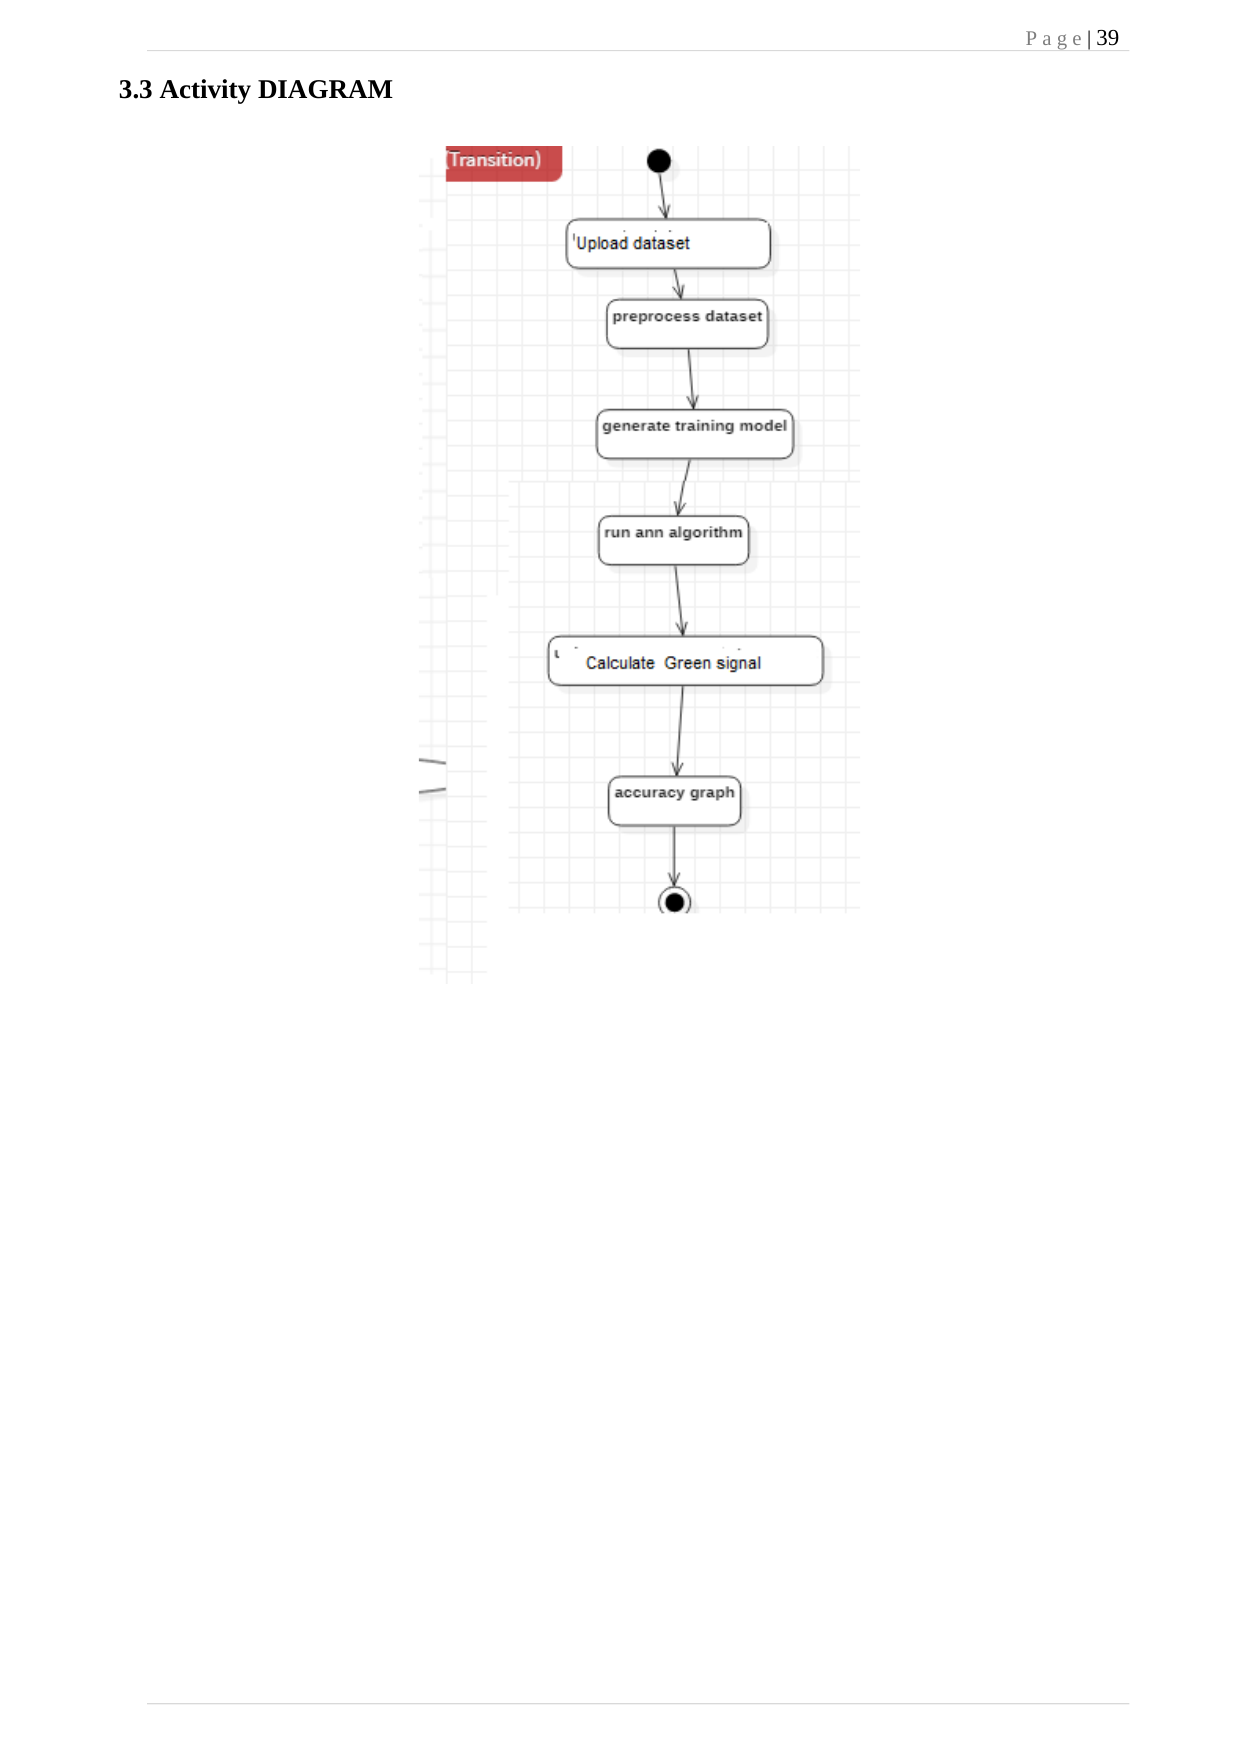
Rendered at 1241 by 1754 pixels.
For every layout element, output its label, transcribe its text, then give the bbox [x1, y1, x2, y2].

picture [418, 146, 861, 984]
subtitle Activity DIAGRAM [119, 73, 1209, 105]
